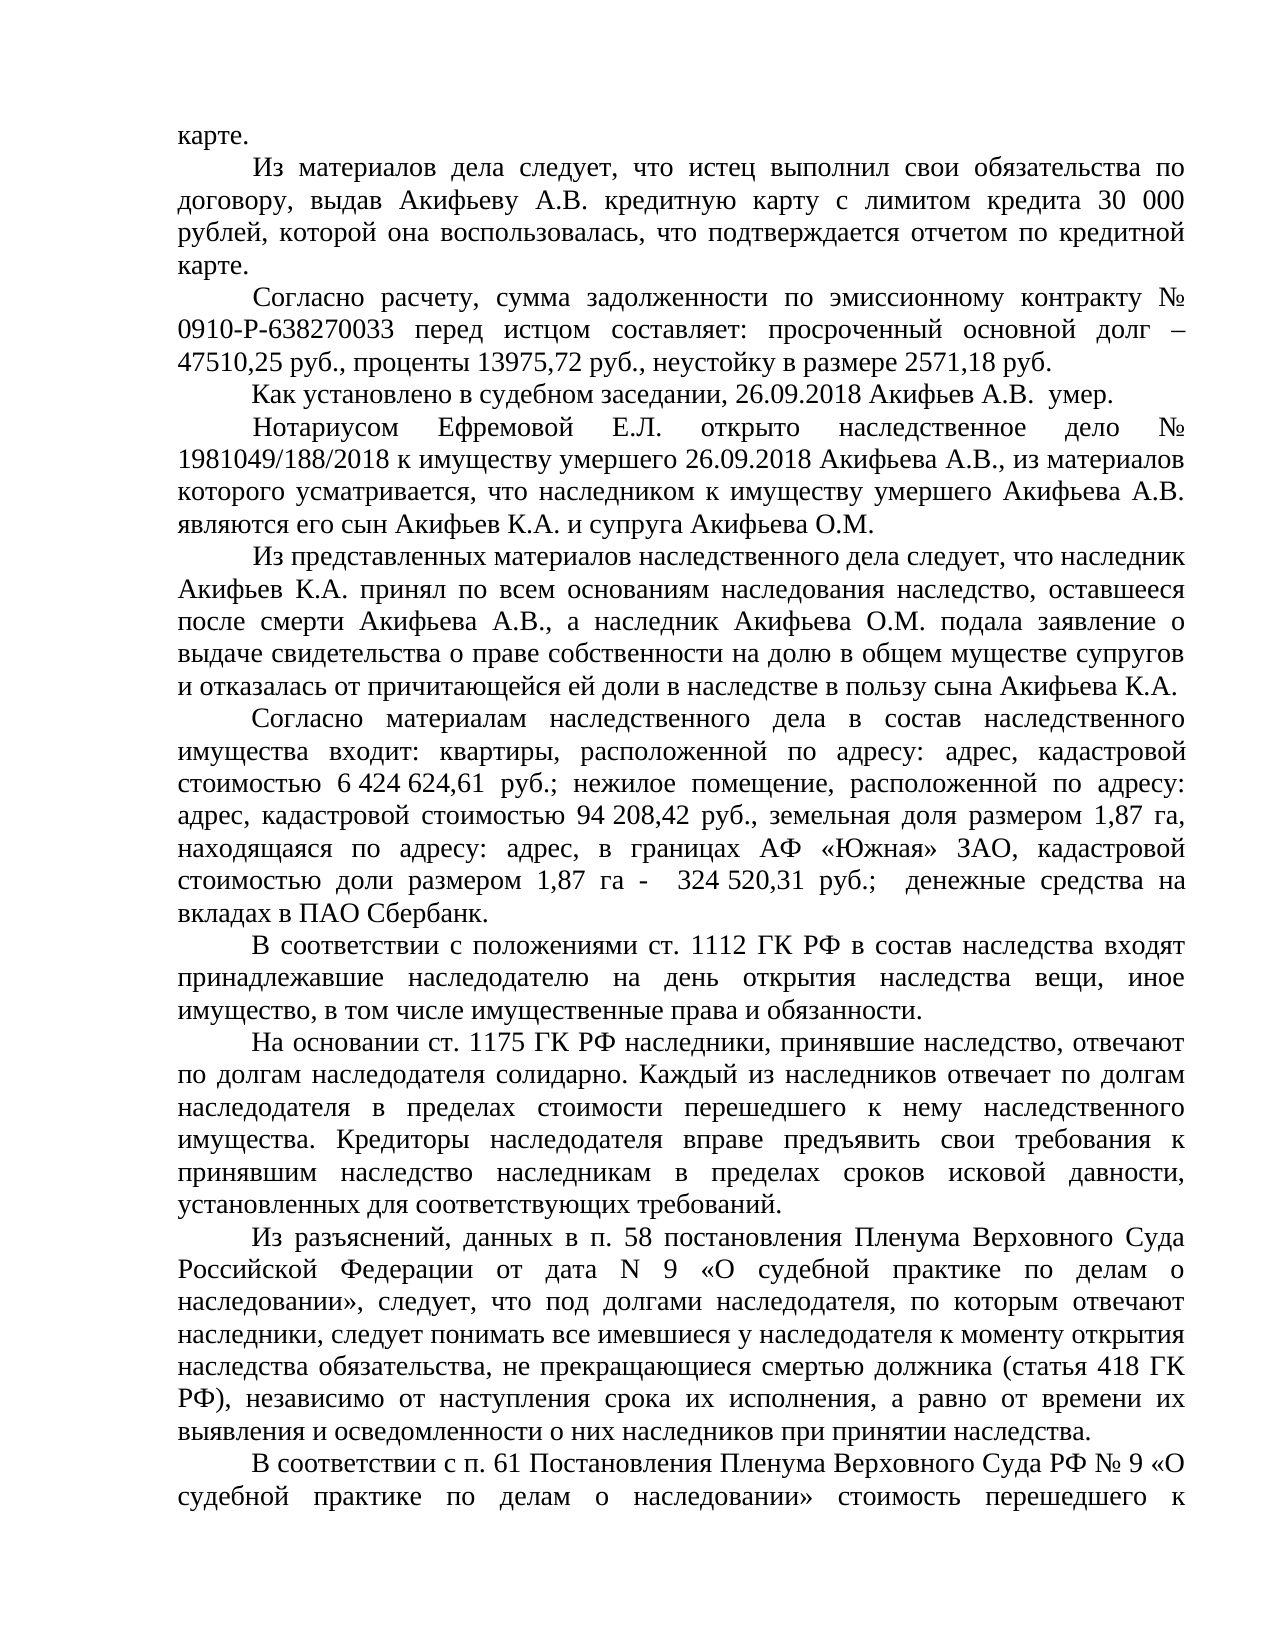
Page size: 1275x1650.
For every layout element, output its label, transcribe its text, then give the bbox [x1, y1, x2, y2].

text Как установлено в судебном заседании, 26.09.2018 Акифьев А.В. умер. [177, 377, 1186, 410]
text Из разъяснений, данных в п. 58 постановления Пленума Верховного Суда Российской Федерации от дата N 9 «О судебной практике по делам о наследовании», следует, что под долгами наследодателя, по которым отвечают наследники, следует понимать все имевшиеся у наследодателя к моменту открытия наследства обязательства, не прекращающиеся смертью должника (статья 418 ГК РФ), независимо от наступления срока их исполнения, а равно от времени их выявления и осведомленности о них наследников при принятии наследства. [177, 1219, 1186, 1446]
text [177, 1446, 1186, 1511]
text Нотариусом Ефремовой Е.Л. открыто наследственное дело № 1981049/188/2018 к имуществу умершего 26.09.2018 Акифьева А.В., из материалов которого усматривается, что наследником к имуществу умершего Акифьева А.В. являются его сын Акифьев К.А. и супруга Акифьева О.М. [177, 410, 1186, 539]
text Согласно расчету, сумма задолженности по эмиссионному контракту № 0910-Р-638270033 перед истцом составляет: просроченный основной долг –47510,25 руб., проценты 13975,72 руб., неустойку в размере 2571,18 руб. [177, 280, 1186, 377]
text Из представленных материалов наследственного дела следует, что наследник Акифьев К.А. принял по всем основаниям наследования наследство, оставшееся после смерти Акифьева А.В., а наследник Акифьева О.М. подала заявление о выдаче свидетельства о праве собственности на долю в общем муществе супругов и отказалась от причитающейся ей доли в наследстве в пользу сына Акифьева К.А. [177, 539, 1186, 701]
text Из материалов дела следует, что истец выполнил свои обязательства по договору, выдав Акифьеву А.В. кредитную карту с лимитом кредита 30 000 рублей, которой она воспользовалась, что подтверждается отчетом по кредитной карте. [177, 151, 1186, 280]
text В соответствии с положениями ст. 1112 ГК РФ в состав наследства входят принадлежавшие наследодателю на день открытия наследства вещи, иное имущество, в том числе имущественные права и обязанности. [177, 928, 1186, 1025]
text Согласно материалам наследственного дела в состав наследственного имущества входит: квартиры, расположенной по адресу: адрес, кадастровой стоимостью 6 424 624,61 руб.; нежилое помещение, расположенной по адресу: адрес, кадастровой стоимостью 94 208,42 руб., земельная доля размером 1,87 га, находящаяся по адресу: адрес, в границах АФ «Южная» ЗАО, кадастровой стоимостью доли размером 1,87 га - 324 520,31 руб.; денежные средства на вкладах в ПАО Сбербанк. [177, 701, 1186, 928]
text На основании ст. 1175 ГК РФ наследники, принявшие наследство, отвечают по долгам наследодателя солидарно. Каждый из наследников отвечает по долгам наследодателя в пределах стоимости перешедшего к нему наследственного имущества. Кредиторы наследодателя вправе предъявить свои требования к принявшим наследство наследникам в пределах сроков исковой давности, установленных для соответствующих требований. [177, 1025, 1186, 1219]
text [177, 118, 1186, 151]
